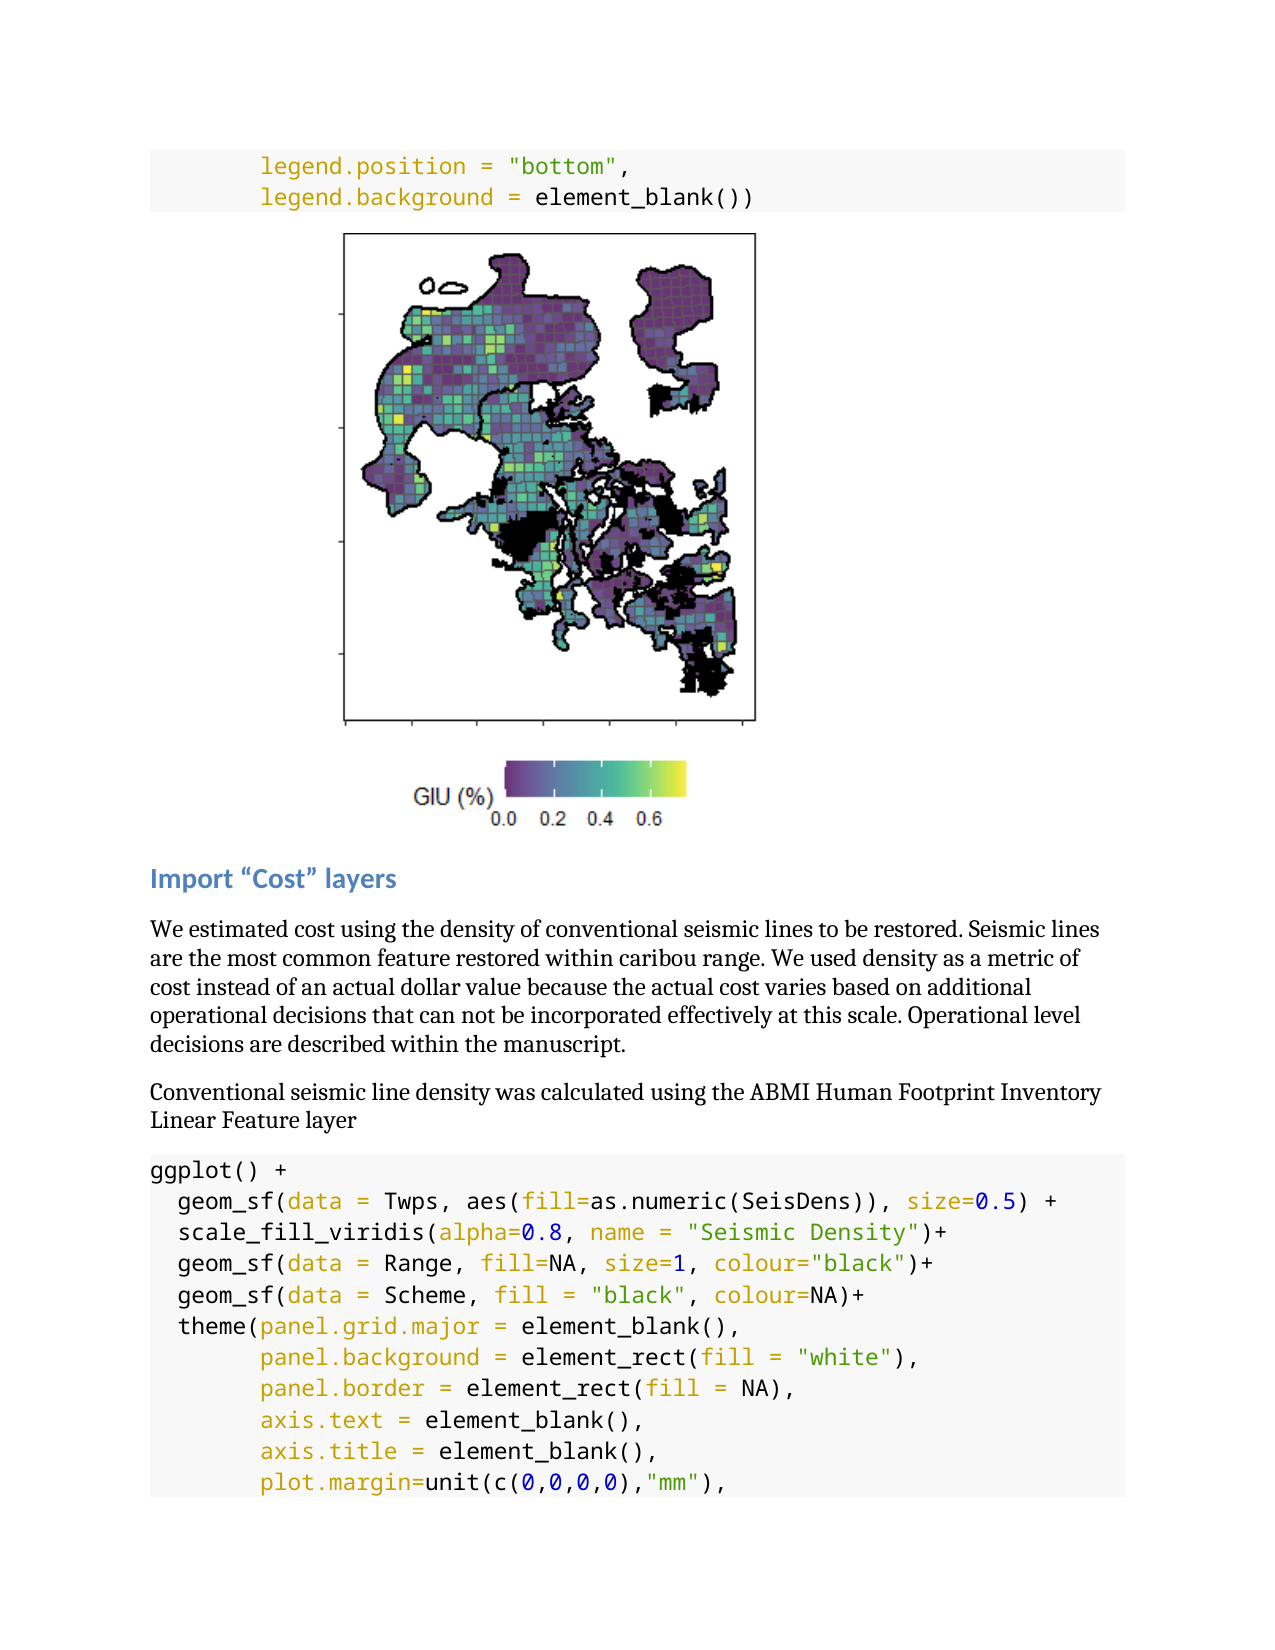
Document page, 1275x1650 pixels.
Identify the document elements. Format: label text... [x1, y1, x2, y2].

text We estimated cost using the density of conventional seismic lines to be restored. Seismic lines are the most common feature restored within caribou range. We used density as a metric of cost instead of an actual dollar value because the actual cost varies based on additional operational decisions that can not be incorporated effectively at this scale. Operational level decisions are described within the manuscript. [150, 915, 1125, 1059]
text Conventional seismic line density was calculated using the ABMI Human Footprint Inventory Linear Feature layer [150, 1077, 1125, 1135]
picture [168, 233, 927, 840]
subtitle Import “Cost” layers [150, 861, 1125, 896]
